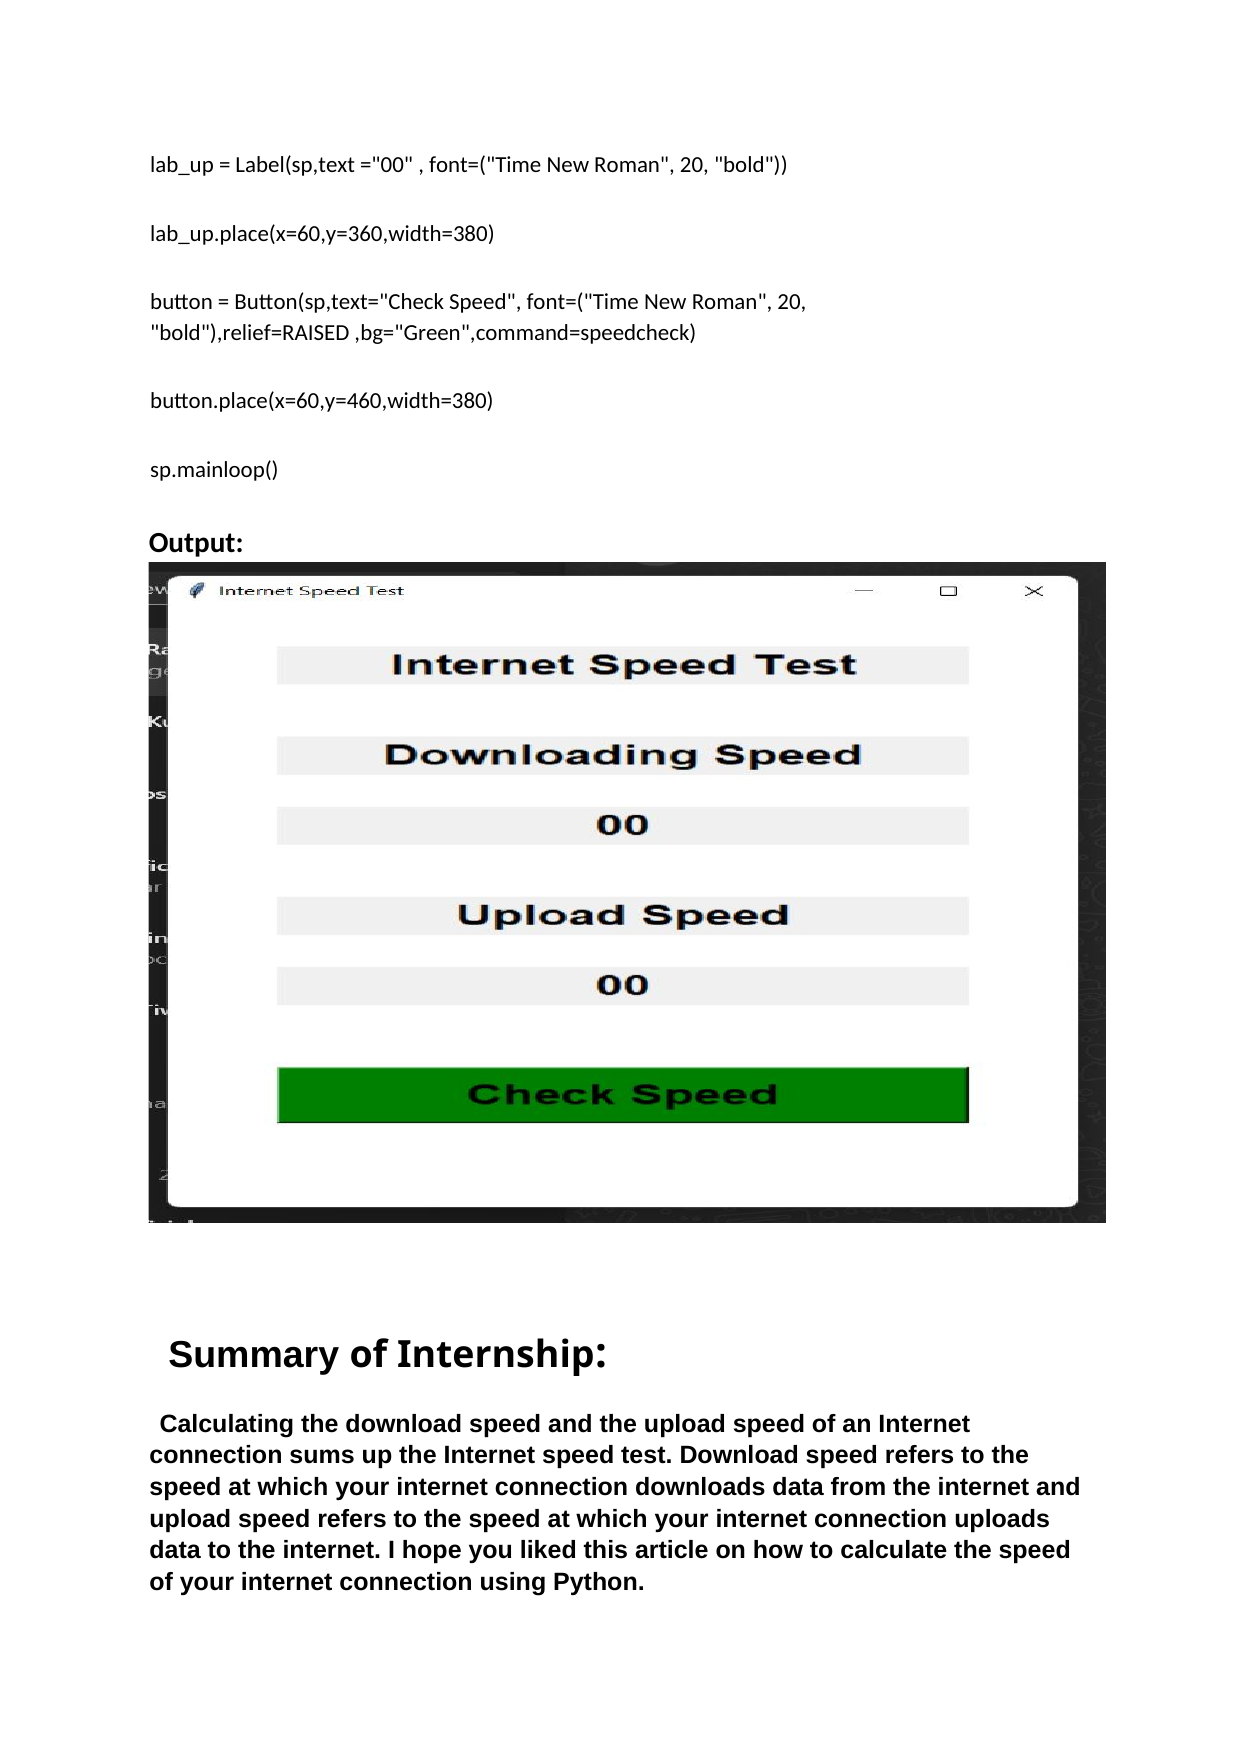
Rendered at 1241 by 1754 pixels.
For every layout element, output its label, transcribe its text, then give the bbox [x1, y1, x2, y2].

text button = Button(sp,text="Check Speed", font=("Time New Roman", 20, "bold"),relief=RAISED ,bg="Green",command=speedcheck) [150, 287, 1106, 346]
picture [148, 562, 1106, 1223]
text lab_up = Label(sp,text ="00" , font=("Time New Roman", 20, "bold")) [150, 150, 1106, 178]
text lab_up.place(x=60,y=360,width=380) [150, 219, 1106, 247]
subtitle Summary of Internship: [148, 1323, 1106, 1380]
text Calculating the download speed and the upload speed of an Internet connection sums up the Internet speed test. Download speed refers to the speed at which your internet connection downloads data from the internet and upload speed refers to the speed at which your internet connection uploads data to the internet. I hope you liked this article on how to calculate the speed of your internet connection using Python. [148, 1409, 1089, 1596]
text sp.mainloop() [150, 455, 1106, 483]
text button.place(x=60,y=460,width=380) [150, 386, 1106, 414]
text Output: [148, 524, 1106, 559]
